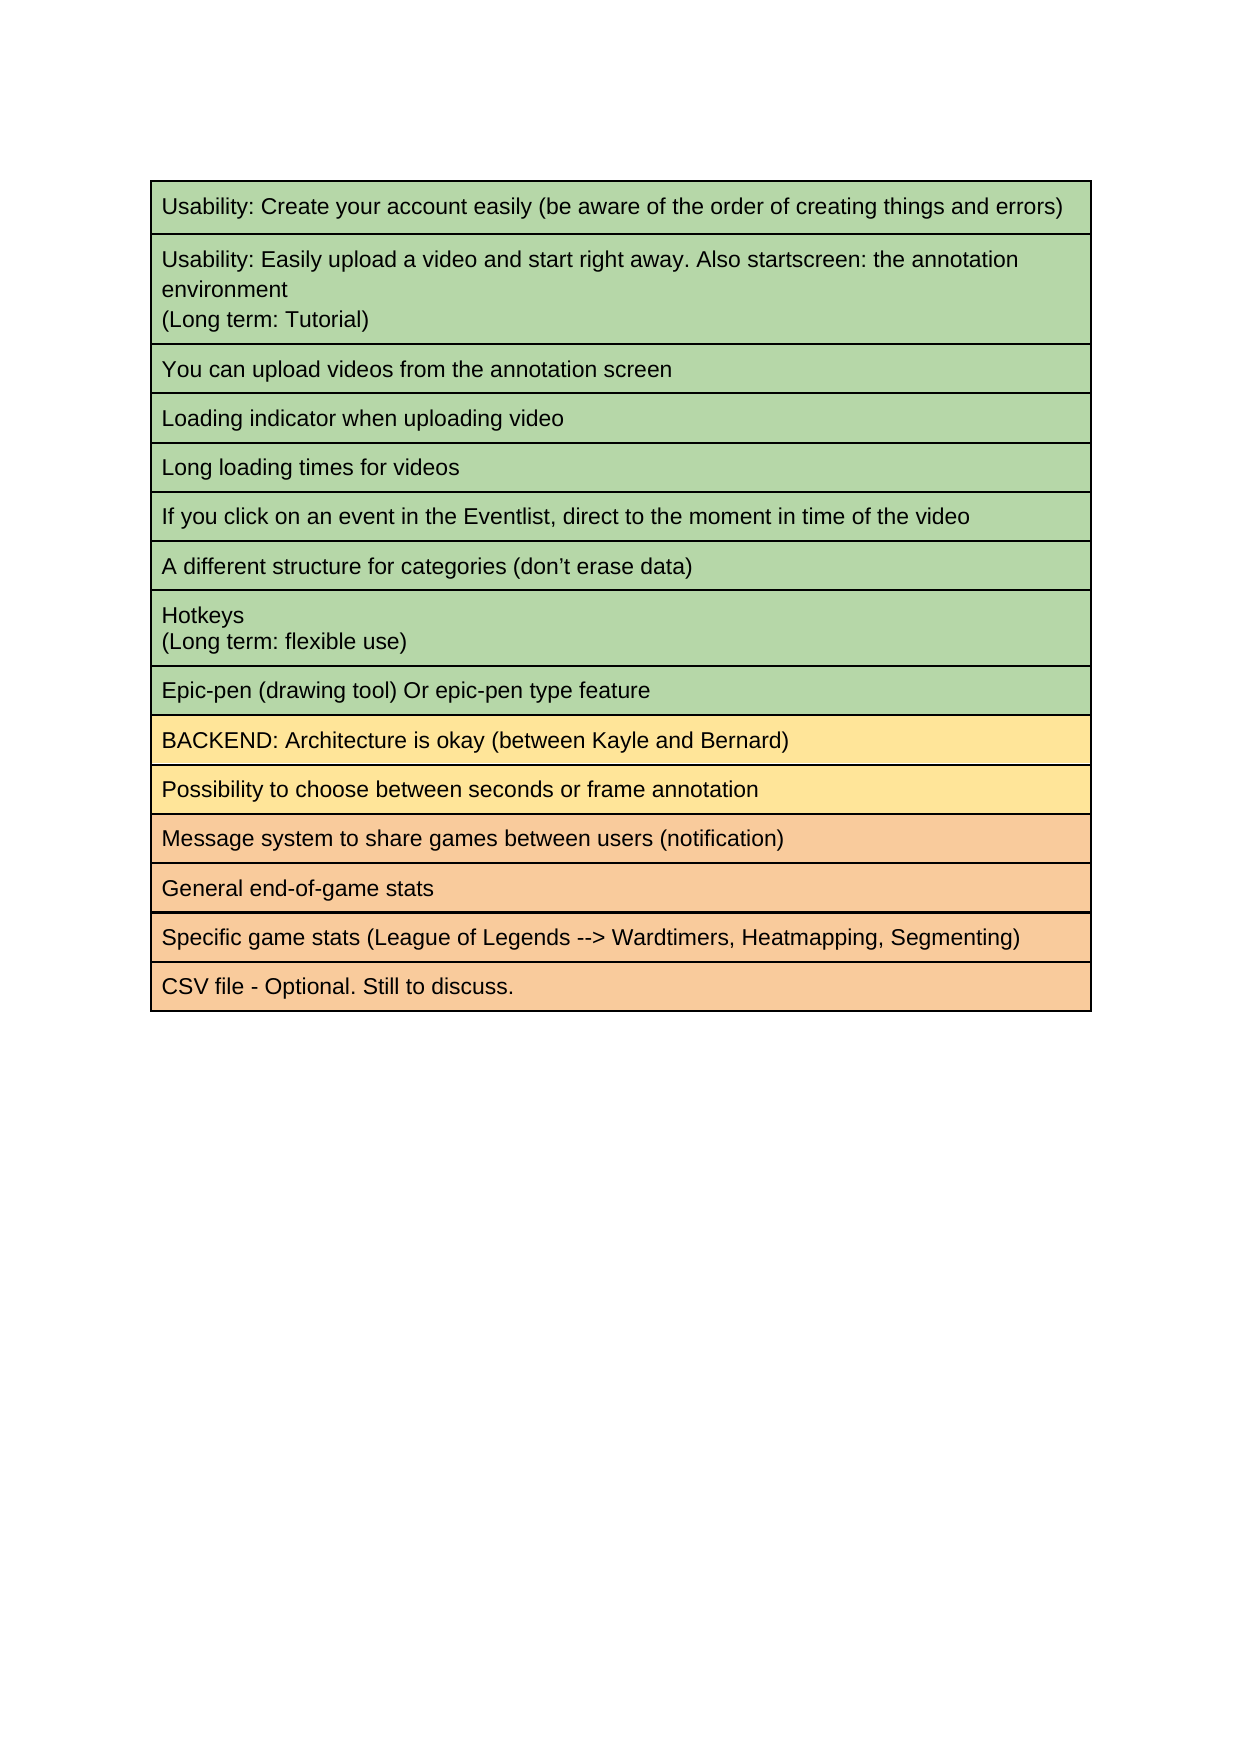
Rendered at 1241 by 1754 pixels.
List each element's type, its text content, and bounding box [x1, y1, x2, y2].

table_cell Usability: Easily upload a video and start right away. Also startscreen: the annotation environment (Long term: Tutorial) [152, 235, 1090, 343]
table_cell Loading indicator when uploading video [152, 394, 1090, 442]
table_cell If you click on an event in the Eventlist, direct to the moment in time of the video [152, 493, 1090, 540]
table_cell General end-of-game stats [152, 864, 1090, 911]
table_cell BACKEND: Architecture is okay (between Kayle and Bernard) [152, 716, 1090, 763]
table_cell CSV file - Optional. Still to discuss. [152, 963, 1090, 1010]
table_cell You can upload videos from the annotation screen [152, 345, 1090, 392]
table_cell A different structure for categories (don’t erase data) [152, 542, 1090, 589]
table_cell Specific game stats (League of Legends --> Wardtimers, Heatmapping, Segmenting) [152, 914, 1090, 961]
table_header Usability: Create your account easily (be aware of the order of creating things and errors) [152, 182, 1090, 233]
table_cell Hotkeys (Long term: flexible use) [152, 591, 1090, 665]
table_cell Epic-pen (drawing tool) Or epic-pen type feature [152, 667, 1090, 714]
table_cell Long loading times for videos [152, 444, 1090, 491]
table_cell Possibility to choose between seconds or frame annotation [152, 766, 1090, 813]
table_cell Message system to share games between users (notification) [152, 815, 1090, 862]
